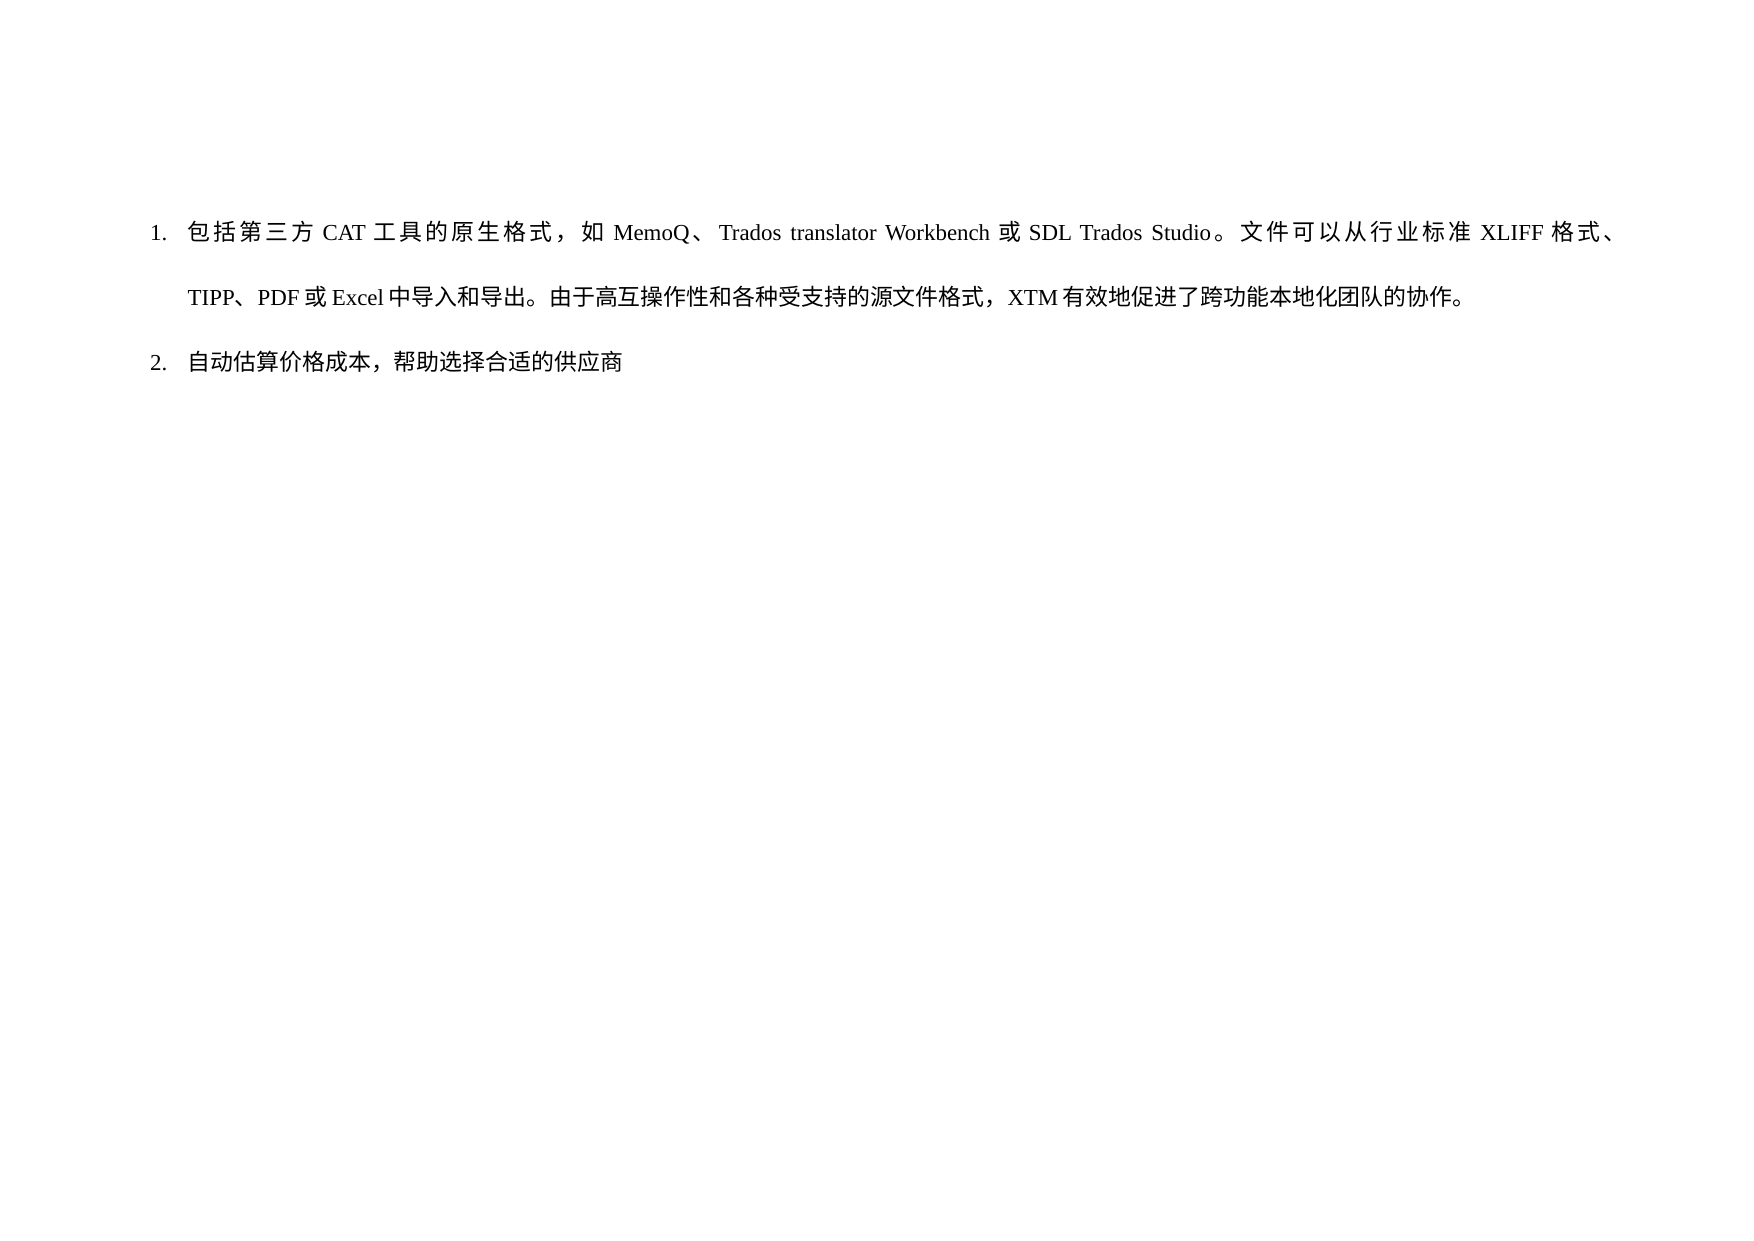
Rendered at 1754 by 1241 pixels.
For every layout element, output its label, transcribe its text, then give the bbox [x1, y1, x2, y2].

list 包括第三方CAT工具的原生格式，如MemoQ、Trados translator Workbench或SDL Trados Studio。文件可以从行业标准XLIFF格式、TIPP、PDF或Excel中导入和导出。由于高互操作性和各种受支持的源文件格式，XTM有效地促进了跨功能本地化团队的协作。 [150, 198, 1604, 328]
list 自动估算价格成本，帮助选择合适的供应商 [150, 328, 1604, 393]
